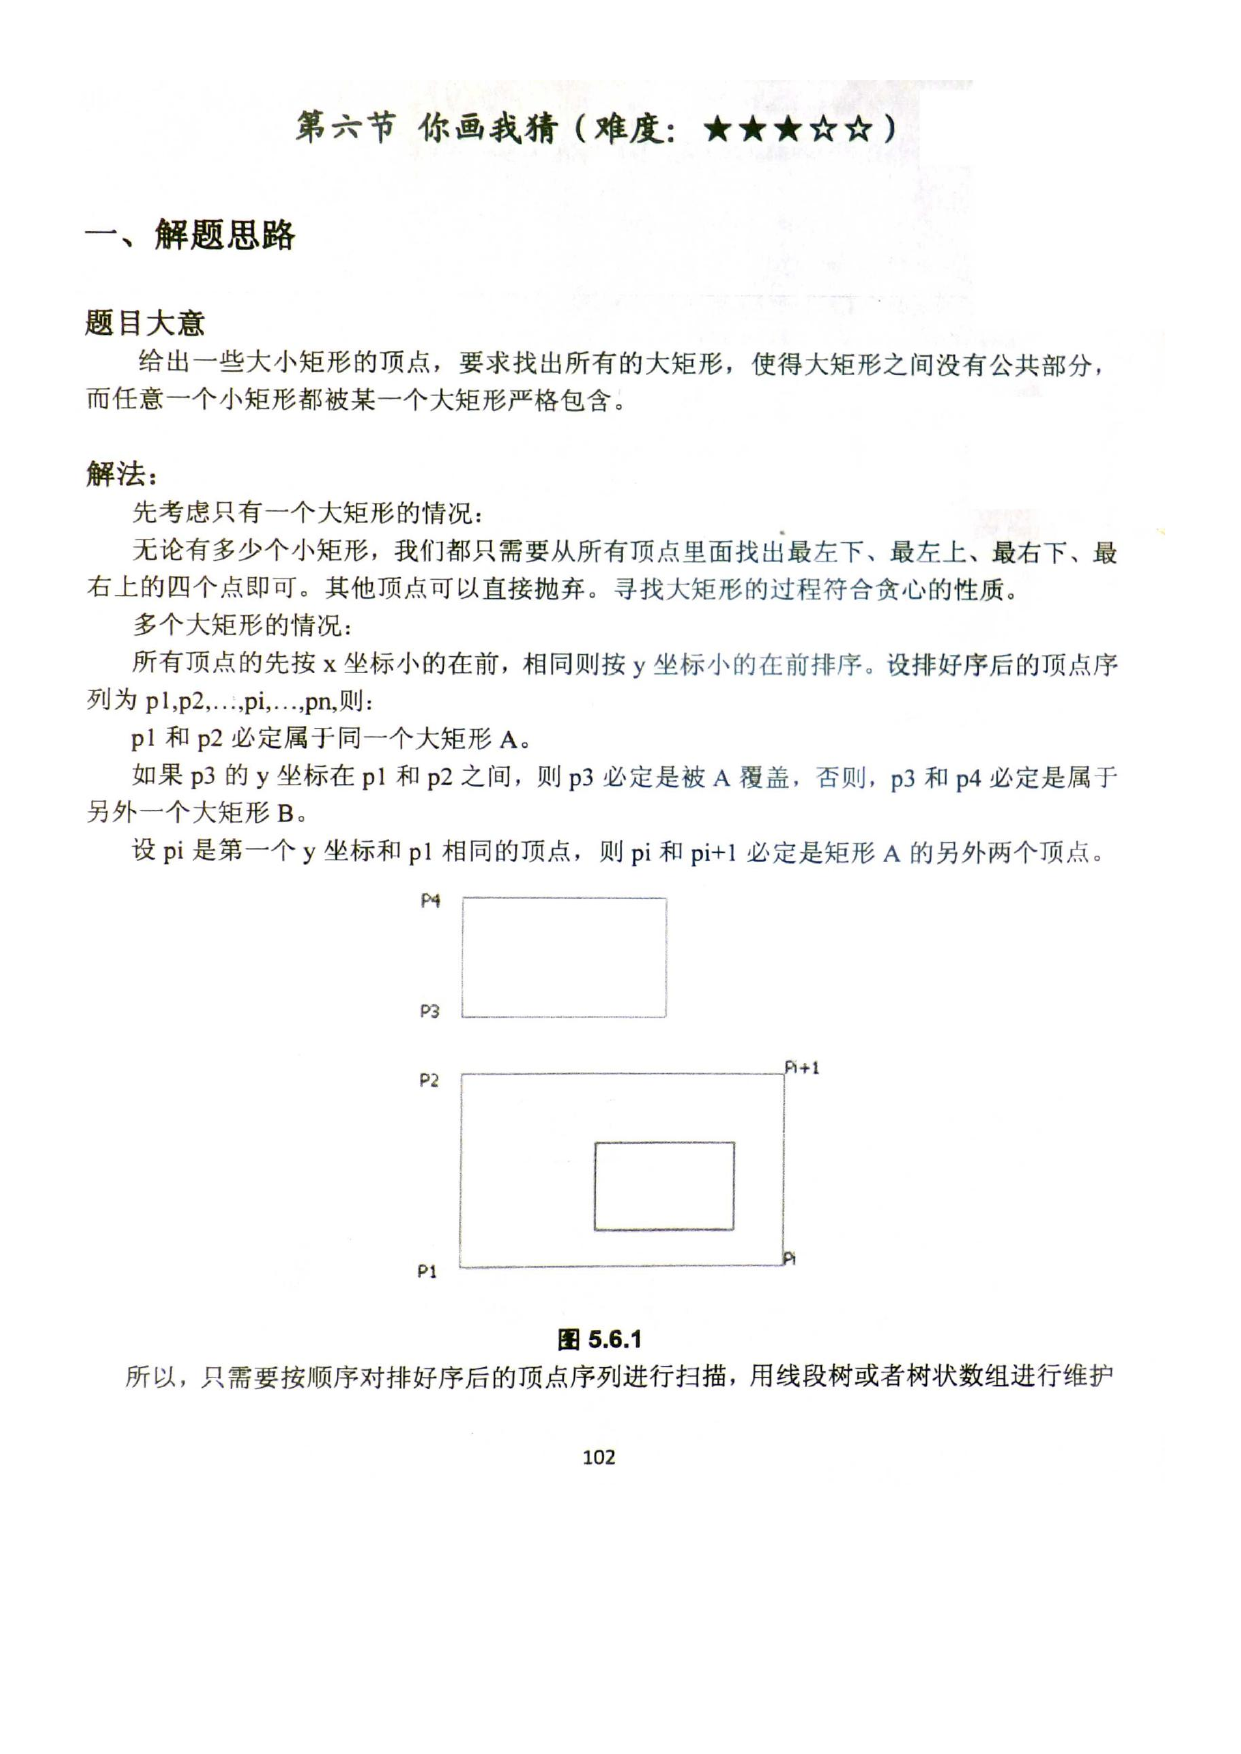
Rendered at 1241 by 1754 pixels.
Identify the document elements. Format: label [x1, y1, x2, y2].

picture [75, 80, 1166, 1487]
